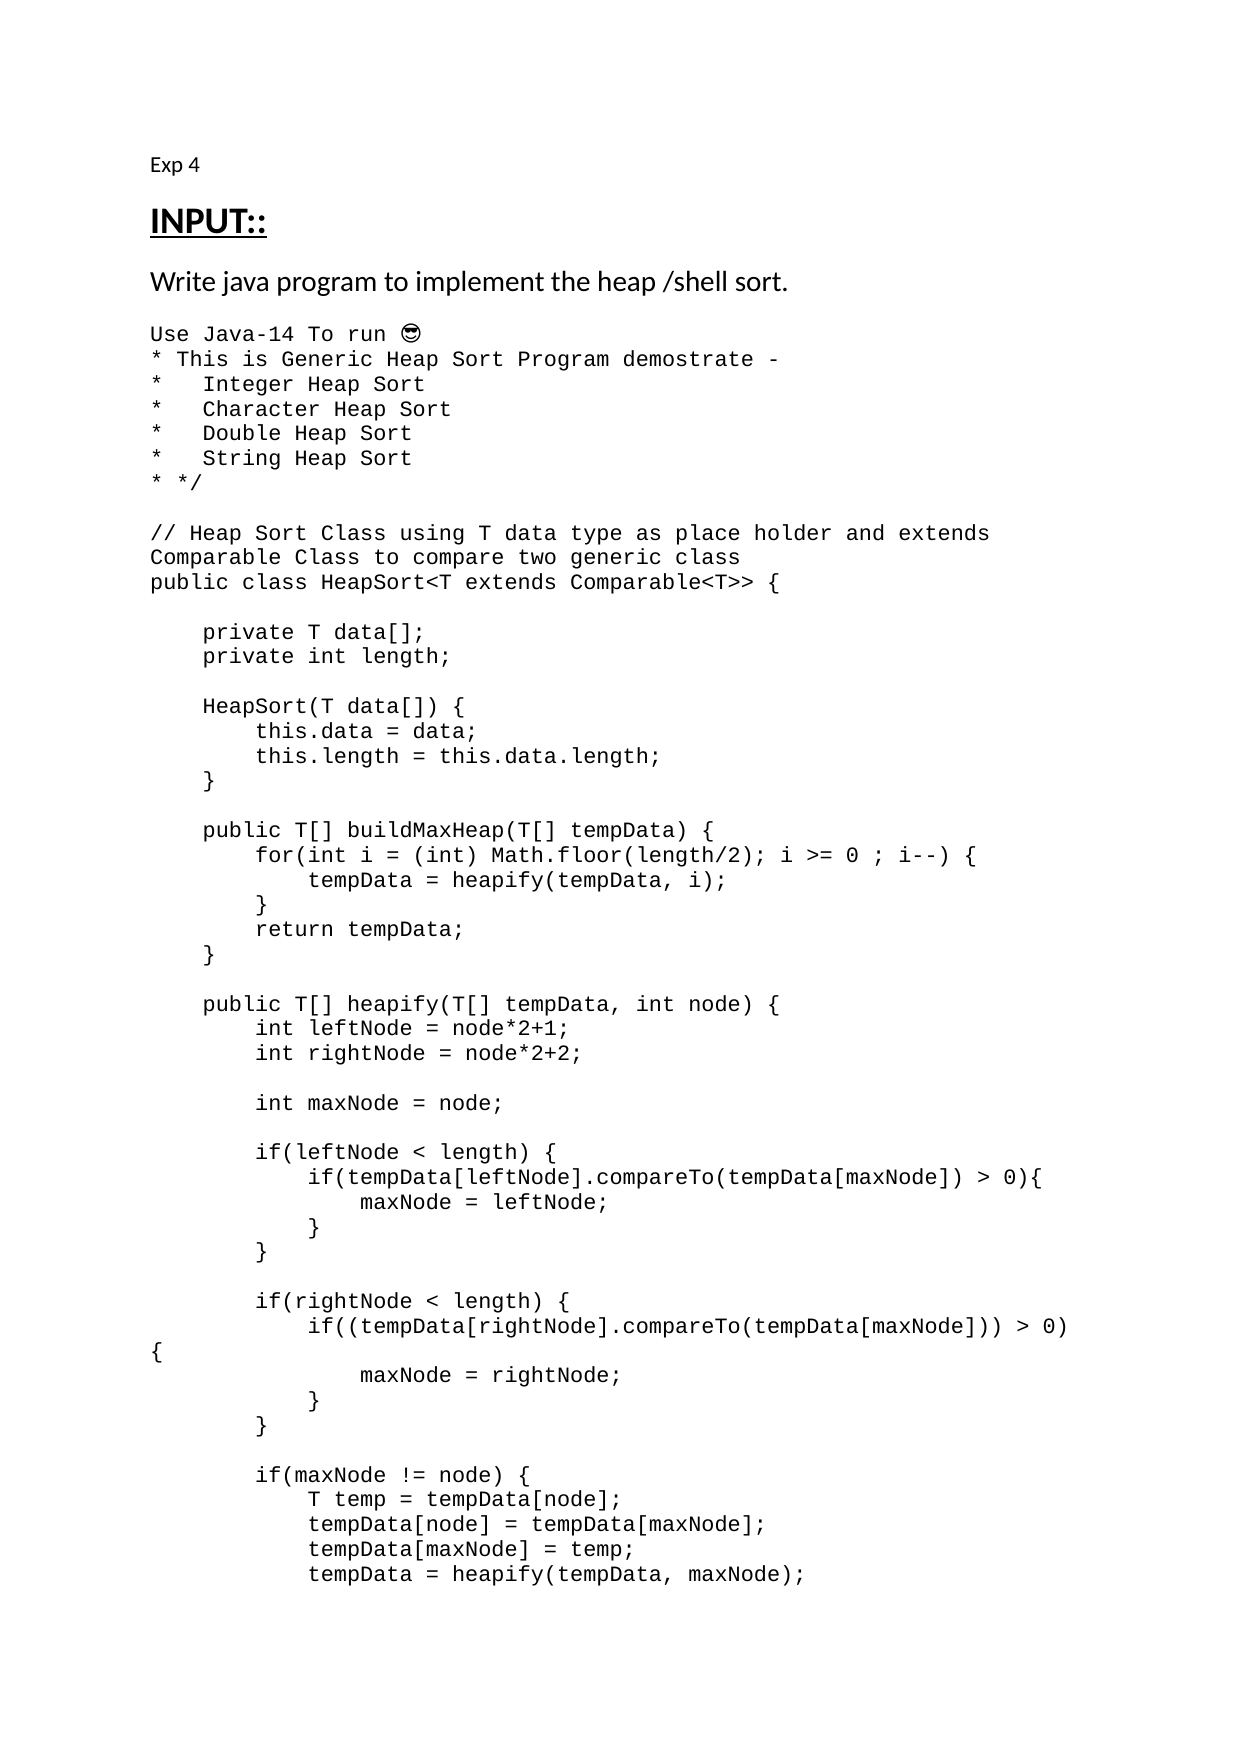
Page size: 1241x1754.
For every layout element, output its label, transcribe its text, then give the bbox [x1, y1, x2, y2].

text Exp 4 [150, 150, 1090, 178]
text * String Heap Sort [150, 447, 1090, 472]
text // Heap Sort Class using T data type as place holder and extends Comparable Class to compare two generic class [150, 522, 1090, 571]
text public T[] buildMaxHeap(T[] tempData) { [150, 819, 1090, 844]
text } [150, 1414, 1090, 1439]
text * */ [150, 472, 1090, 497]
text return tempData; [150, 918, 1090, 943]
text HeapSort(T data[]) { [150, 695, 1090, 720]
text Write java program to implement the heap /shell sort. [150, 263, 1090, 299]
text this.length = this.data.length; [150, 745, 1090, 769]
text T temp = tempData[node]; [150, 1488, 1090, 1513]
text tempData = heapify(tempData, maxNode); [150, 1563, 1090, 1588]
text if(maxNode != node) { [150, 1464, 1090, 1488]
text * Character Heap Sort [150, 398, 1090, 422]
text } [150, 769, 1090, 794]
text } [150, 1389, 1090, 1414]
text tempData[node] = tempData[maxNode]; [150, 1513, 1090, 1538]
text Use Java-14 To run 😎 [150, 318, 1090, 348]
text int leftNode = node*2+1; [150, 1017, 1090, 1042]
text if(leftNode < length) { [150, 1141, 1090, 1166]
text maxNode = leftNode; [150, 1191, 1090, 1216]
text this.data = data; [150, 720, 1090, 745]
text if((tempData[rightNode].compareTo(tempData[maxNode])) > 0) { [150, 1315, 1090, 1364]
text * Double Heap Sort [150, 422, 1090, 447]
text * Integer Heap Sort [150, 373, 1090, 398]
text public T[] heapify(T[] tempData, int node) { [150, 993, 1090, 1017]
text } [150, 943, 1090, 968]
text if(rightNode < length) { [150, 1290, 1090, 1315]
text if(tempData[leftNode].compareTo(tempData[maxNode]) > 0){ [150, 1166, 1090, 1191]
text * This is Generic Heap Sort Program demostrate - [150, 348, 1090, 373]
text maxNode = rightNode; [150, 1364, 1090, 1389]
text INPUT:: [150, 197, 1090, 243]
text public class HeapSort<T extends Comparable<T>> { [150, 571, 1090, 596]
text } [150, 1216, 1090, 1241]
text tempData[maxNode] = temp; [150, 1538, 1090, 1563]
text } [150, 893, 1090, 918]
text int rightNode = node*2+2; [150, 1042, 1090, 1067]
text tempData = heapify(tempData, i); [150, 869, 1090, 893]
text for(int i = (int) Math.floor(length/2); i >= 0 ; i--) { [150, 844, 1090, 869]
text private int length; [150, 646, 1090, 670]
text } [150, 1241, 1090, 1265]
text private T data[]; [150, 621, 1090, 646]
text int maxNode = node; [150, 1092, 1090, 1117]
